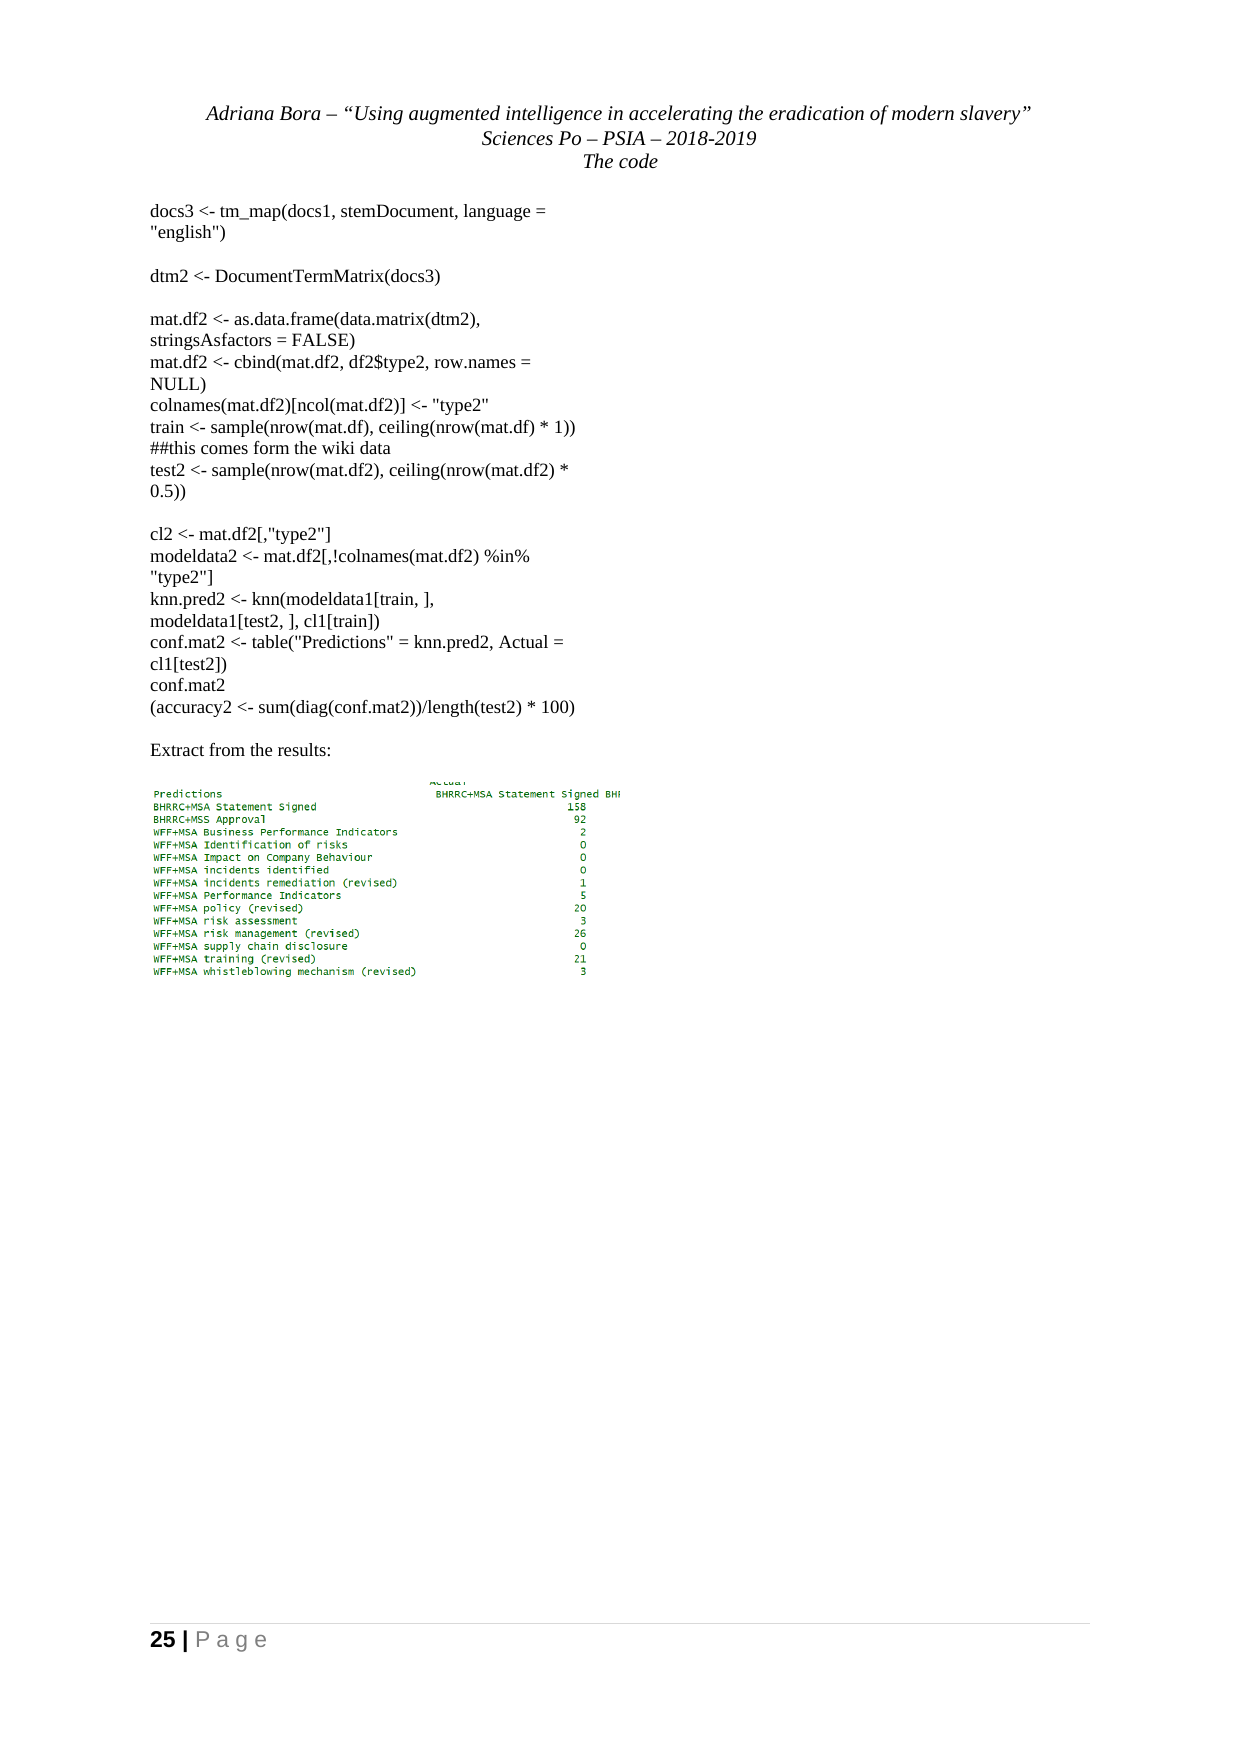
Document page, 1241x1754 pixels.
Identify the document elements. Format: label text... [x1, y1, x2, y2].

text (accuracy2 <- sum(diag(conf.mat2))/length(test2) * 100) [150, 696, 583, 717]
text docs3 <- tm_map(docs1, stemDocument, language = "english") [150, 200, 583, 243]
picture [150, 782, 620, 978]
text colnames(mat.df2)[ncol(mat.df2)] <- "type2" [150, 394, 583, 416]
text test2 <- sample(nrow(mat.df2), ceiling(nrow(mat.df2) * 0.5)) [150, 459, 583, 502]
text mat.df2 <- cbind(mat.df2, df2$type2, row.names = NULL) [150, 351, 583, 394]
text modeldata2 <- mat.df2[,!colnames(mat.df2) %in% "type2"] [150, 545, 583, 588]
text dtm2 <- DocumentTermMatrix(docs3) [150, 264, 583, 286]
text train <- sample(nrow(mat.df), ceiling(nrow(mat.df) * 1)) ##this comes form the wiki data [150, 416, 583, 459]
text Extract from the results: [150, 739, 583, 761]
text conf.mat2 <- table("Predictions" = knn.pred2, Actual = cl1[test2]) [150, 631, 583, 674]
text knn.pred2 <- knn(modeldata1[train, ], modeldata1[test2, ], cl1[train]) [150, 588, 583, 631]
text mat.df2 <- as.data.frame(data.matrix(dtm2), stringsAsfactors = FALSE) [150, 308, 583, 351]
text conf.mat2 [150, 674, 583, 696]
text cl2 <- mat.df2[,"type2"] [150, 523, 583, 545]
